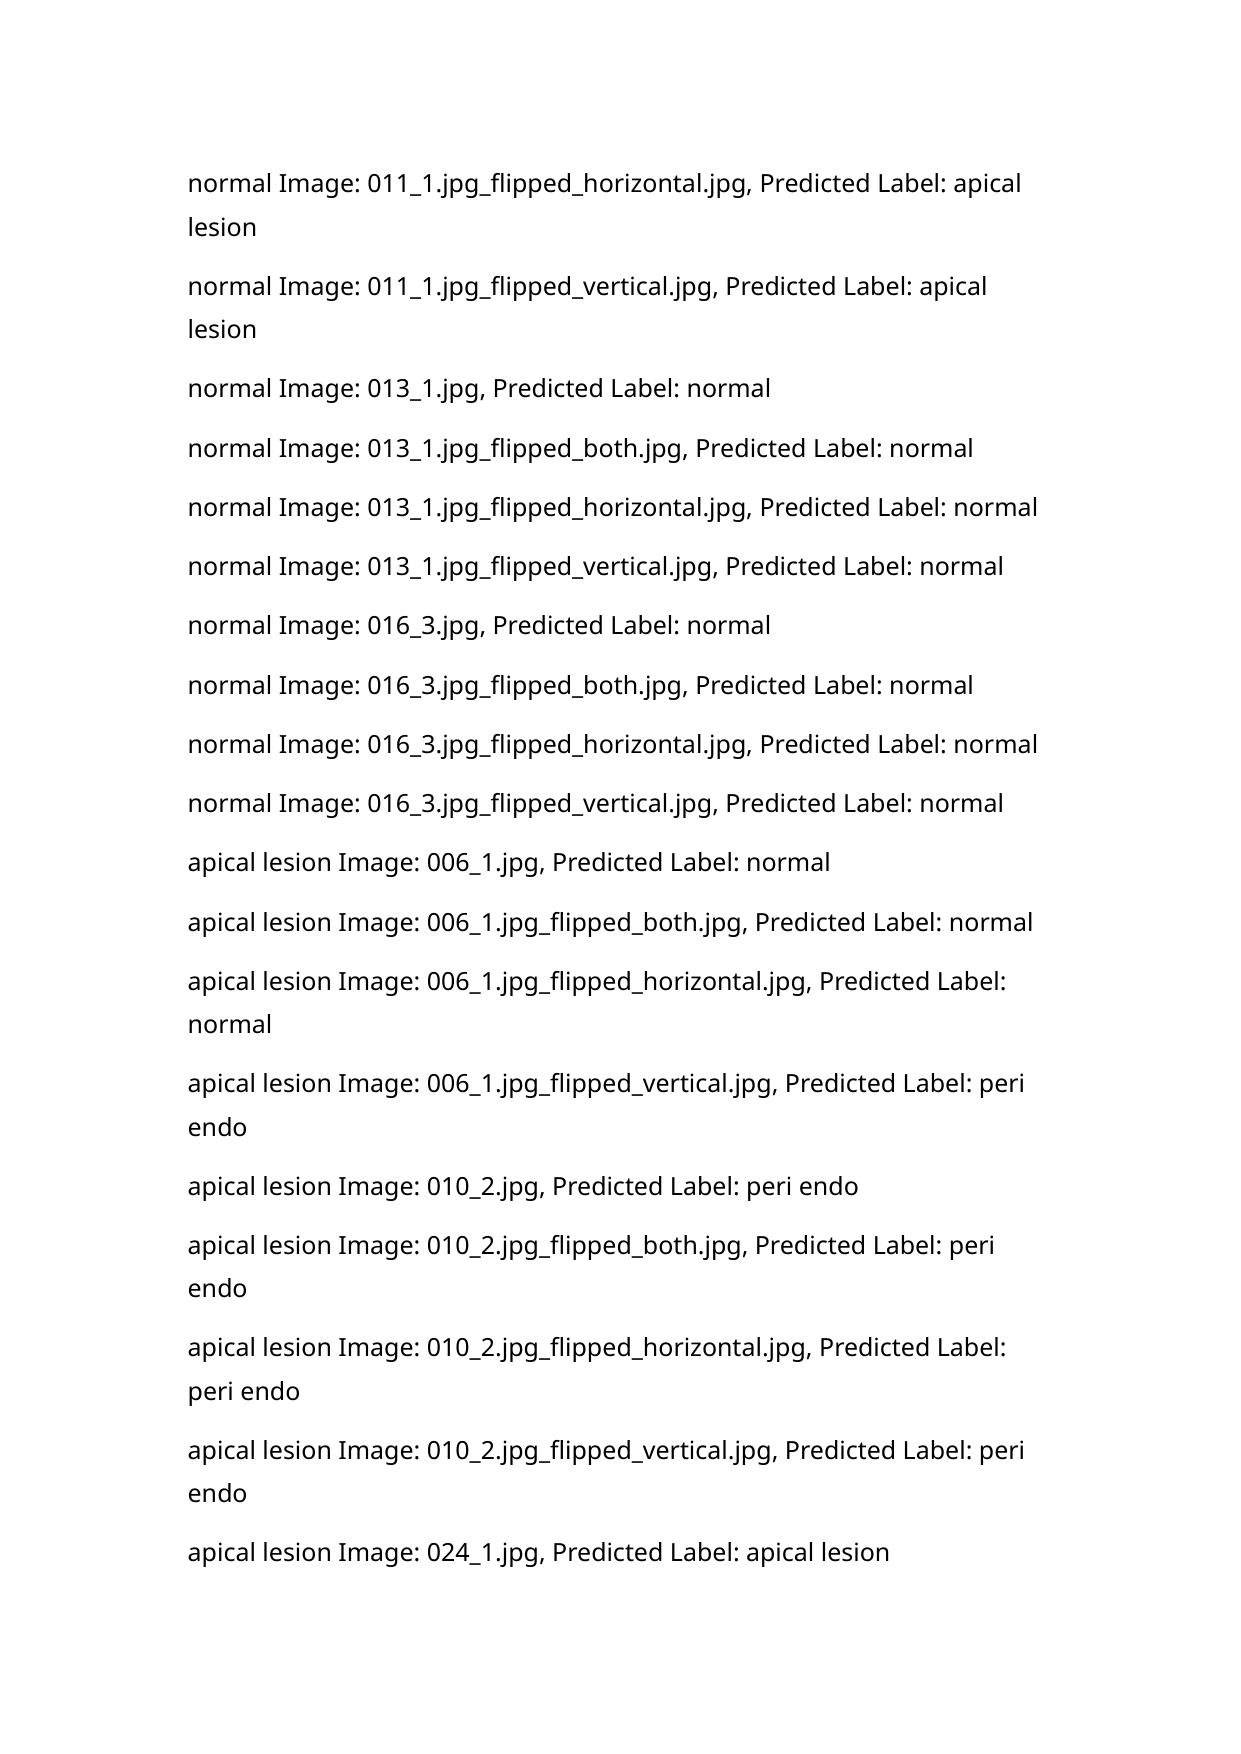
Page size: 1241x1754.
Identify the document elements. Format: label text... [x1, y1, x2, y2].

text normal Image: 013_1.jpg_flipped_horizontal.jpg, Predicted Label: normal [187, 488, 1053, 525]
text normal Image: 013_1.jpg, Predicted Label: normal [187, 369, 1053, 407]
text apical lesion Image: 010_2.jpg_flipped_vertical.jpg, Predicted Label: peri endo [187, 1431, 1053, 1511]
text normal Image: 013_1.jpg_flipped_vertical.jpg, Predicted Label: normal [187, 547, 1053, 584]
text normal Image: 013_1.jpg_flipped_both.jpg, Predicted Label: normal [187, 428, 1053, 466]
text apical lesion Image: 006_1.jpg, Predicted Label: normal [187, 843, 1053, 881]
text apical lesion Image: 024_1.jpg, Predicted Label: apical lesion [187, 1533, 1053, 1571]
text apical lesion Image: 006_1.jpg_flipped_horizontal.jpg, Predicted Label: normal [187, 962, 1053, 1043]
text apical lesion Image: 006_1.jpg_flipped_vertical.jpg, Predicted Label: peri endo [187, 1064, 1053, 1145]
text normal Image: 016_3.jpg, Predicted Label: normal [187, 606, 1053, 644]
text normal Image: 016_3.jpg_flipped_vertical.jpg, Predicted Label: normal [187, 784, 1053, 822]
text apical lesion Image: 010_2.jpg, Predicted Label: peri endo [187, 1167, 1053, 1204]
text apical lesion Image: 010_2.jpg_flipped_horizontal.jpg, Predicted Label: peri endo [187, 1328, 1053, 1409]
text apical lesion Image: 010_2.jpg_flipped_both.jpg, Predicted Label: peri endo [187, 1226, 1053, 1307]
text apical lesion Image: 006_1.jpg_flipped_both.jpg, Predicted Label: normal [187, 903, 1053, 940]
text normal Image: 011_1.jpg_flipped_vertical.jpg, Predicted Label: apical lesion [187, 267, 1053, 347]
text normal Image: 011_1.jpg_flipped_horizontal.jpg, Predicted Label: apical lesion [187, 164, 1053, 245]
text normal Image: 016_3.jpg_flipped_both.jpg, Predicted Label: normal [187, 666, 1053, 703]
text normal Image: 016_3.jpg_flipped_horizontal.jpg, Predicted Label: normal [187, 725, 1053, 762]
